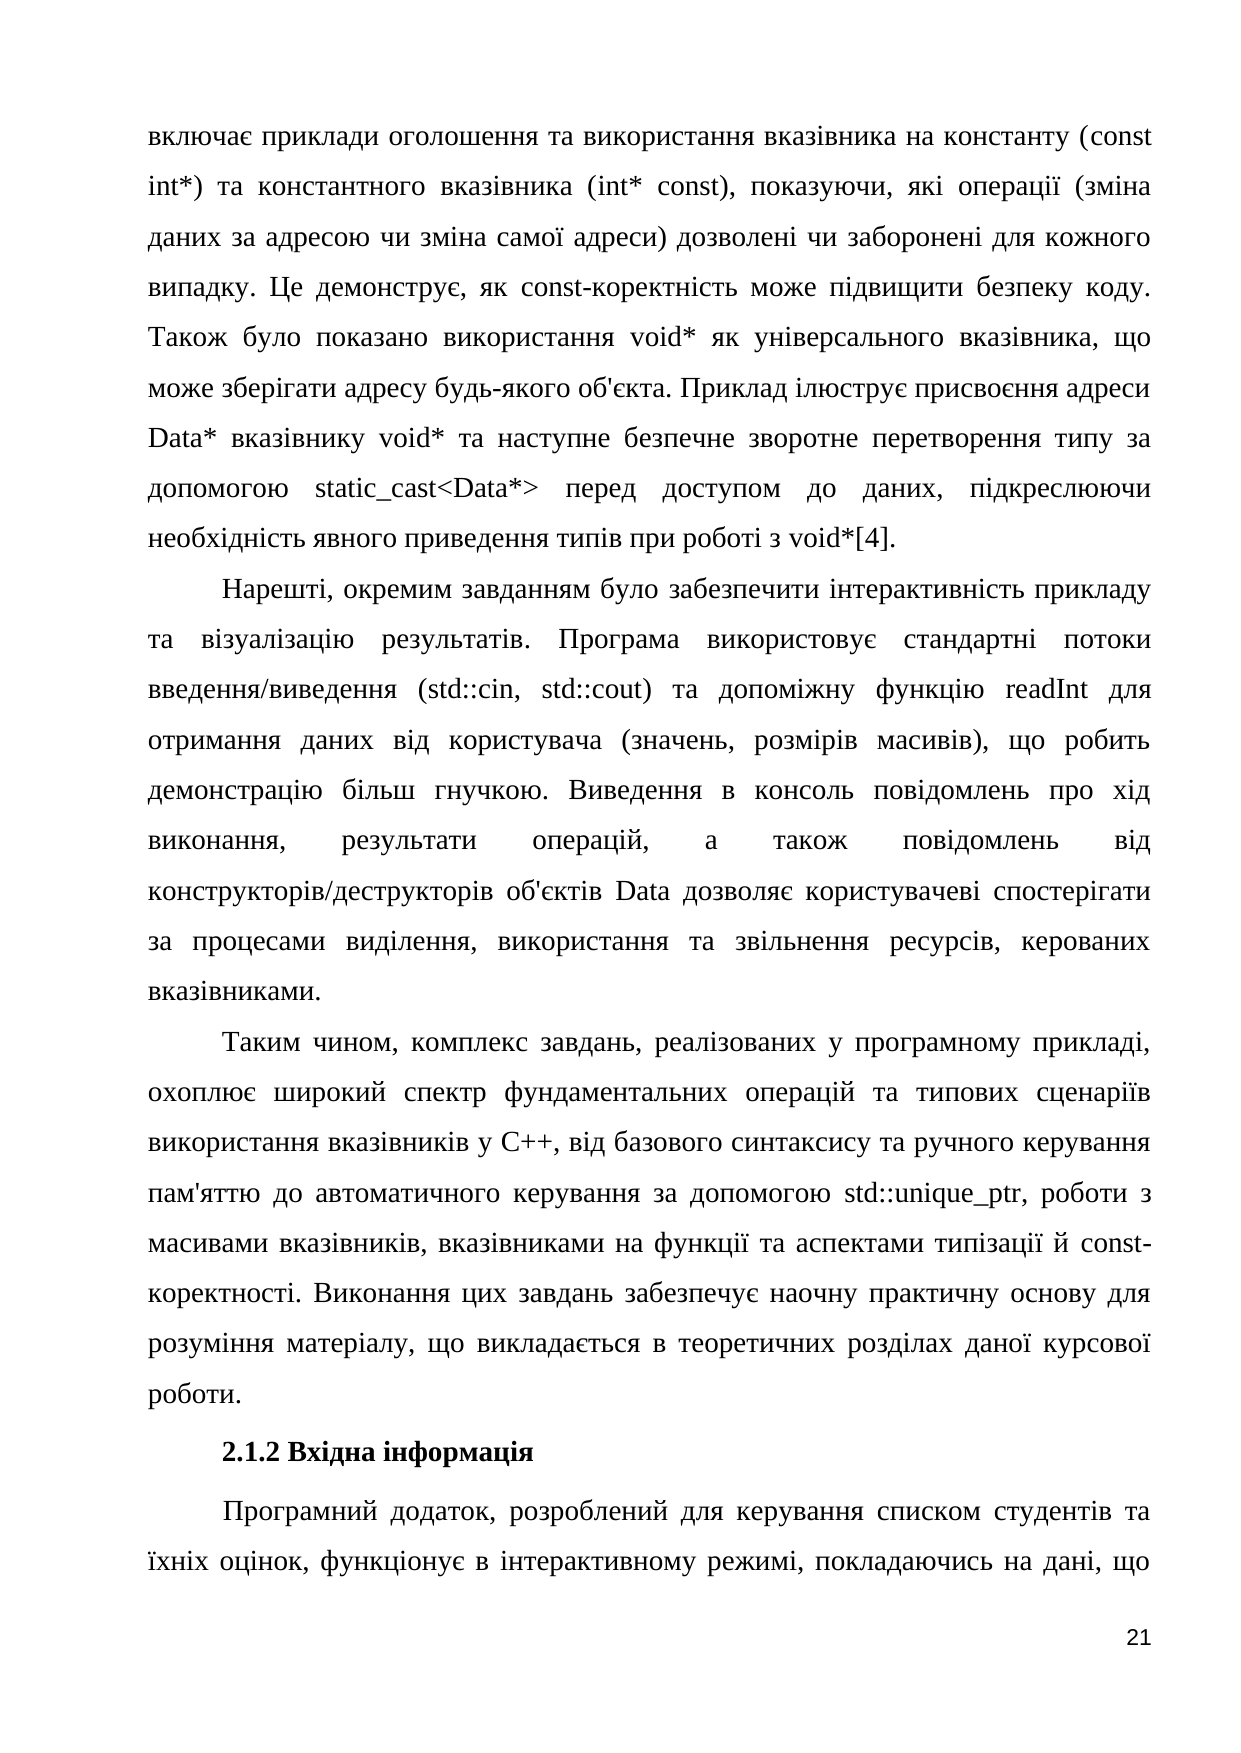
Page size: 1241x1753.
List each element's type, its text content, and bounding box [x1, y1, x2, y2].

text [148, 1493, 1152, 1577]
text Нарешті, окремим завданням було забезпечити інтерактивність прикладу та візуалізацію результатів. Програма використовує стандартні потоки введення/виведення (std::cin, std::cout) та допоміжну функцію readInt для отримання даних від користувача (значень, розмірів масивів), що робить демонстрацію більш гнучкою. Виведення в консоль повідомлень про хід виконання, результати операцій, а також повідомлень від конструкторів/деструкторів об'єктів Data дозволяє користувачеві спостерігати за процесами виділення, використання та звільнення ресурсів, керованих вказівниками. [148, 571, 1152, 1007]
text Таким чином, комплекс завдань, реалізованих у програмному прикладі, охоплює широкий спектр фундаментальних операцій та типових сценаріїв використання вказівників у C++, від базового синтаксису та ручного керування пам'яттю до автоматичного керування за допомогою std::unique_ptr, роботи з масивами вказівників, вказівниками на функції та аспектами типізації й const-коректності. Виконання цих завдань забезпечує наочну практичну основу для розуміння матеріалу, що викладається в теоретичних розділах даної курсової роботи. [148, 1024, 1152, 1409]
subtitle 2.1.2 Вхідна інформація [148, 1434, 1152, 1468]
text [148, 118, 1152, 554]
